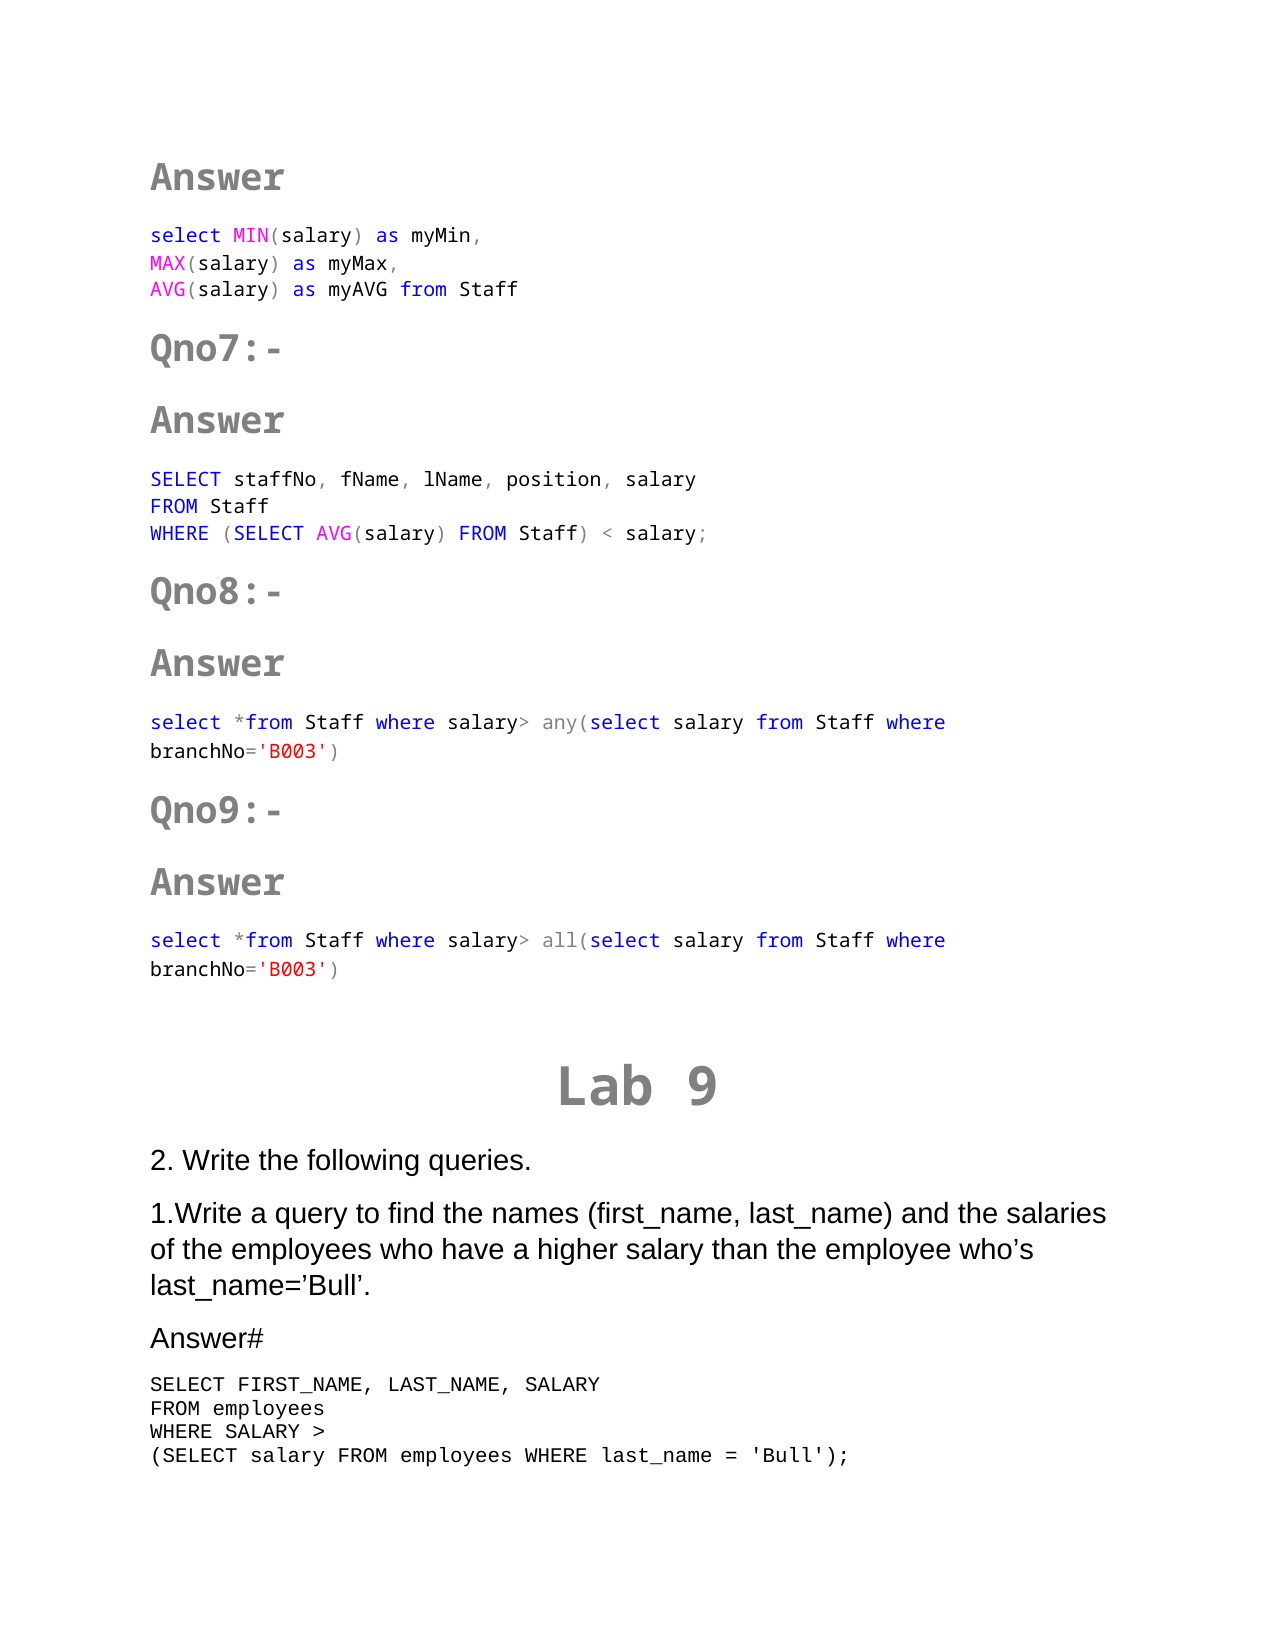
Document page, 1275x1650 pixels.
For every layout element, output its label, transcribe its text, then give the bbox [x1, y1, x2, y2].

text (SELECT salary FROM employees WHERE last_name = 'Bull'); [150, 1445, 1125, 1469]
text Answer# [150, 1321, 1125, 1355]
text Answer [150, 636, 1125, 687]
text WHERE (SELECT AVG(salary) FROM Staff) < salary; [150, 519, 1125, 546]
text SELECT FIRST_NAME, LAST_NAME, SALARY [150, 1374, 1125, 1398]
text Lab 9 [150, 1047, 1125, 1121]
text FROM Staff [150, 492, 1125, 519]
text Qno7:- [150, 321, 1125, 372]
text select *from Staff where salary> any(select salary from Staff where branchNo='B003') [150, 708, 1125, 764]
text AVG(salary) as myAVG from Staff [150, 276, 1125, 303]
text Qno9:- [150, 783, 1125, 834]
text select MIN(salary) as myMin, [150, 222, 1125, 249]
text 2. Write the following queries. [150, 1143, 1125, 1177]
text Answer [150, 393, 1125, 444]
text SELECT staffNo, fName, lName, position, salary [150, 465, 1125, 492]
text WHERE SALARY > [150, 1421, 1125, 1445]
text Answer [150, 855, 1125, 906]
text FROM employees [150, 1398, 1125, 1421]
text Answer [150, 150, 1125, 201]
text select *from Staff where salary> all(select salary from Staff where branchNo='B003') [150, 927, 1125, 983]
text MAX(salary) as myMax, [150, 249, 1125, 276]
text 1.Write a query to find the names (first_name, last_name) and the salaries of the employees who have a higher salary than the employee who’s last_name=’Bull’. [150, 1196, 1125, 1302]
text Qno8:- [150, 565, 1125, 616]
